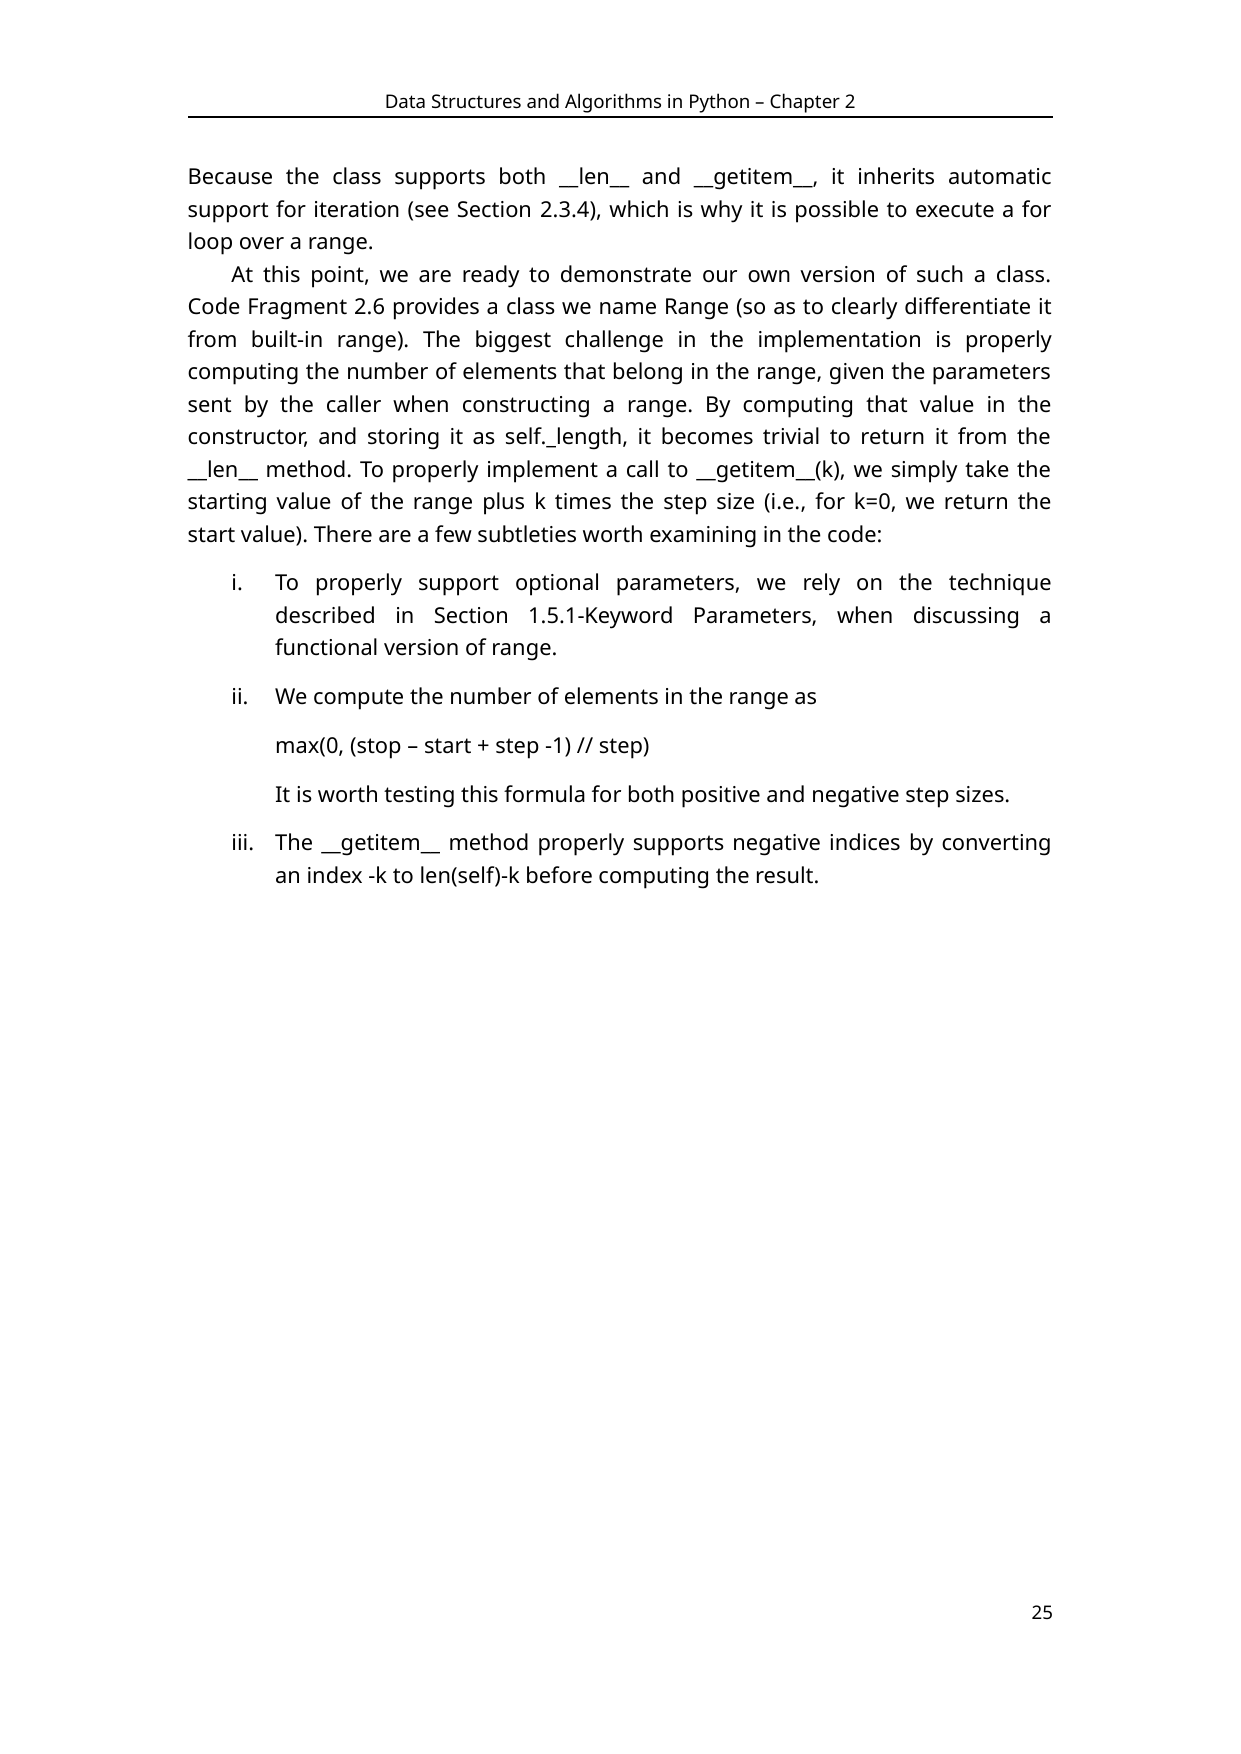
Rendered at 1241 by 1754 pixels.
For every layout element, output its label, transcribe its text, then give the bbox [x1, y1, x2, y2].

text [187, 160, 1053, 257]
list We compute the number of elements in the range as [231, 680, 1053, 712]
list The __getitem__ method properly supports negative indices by converting an index -k to len(self)-k before computing the result. [231, 826, 1053, 891]
text At this point, we are ready to demonstrate our own version of such a class. Code Fragment 2.6 provides a class we name Range (so as to clearly differentiate it from built-in range). The biggest challenge in the implementation is properly computing the number of elements that belong in the range, given the parameters sent by the caller when constructing a range. By computing that value in the constructor, and storing it as self._length, it becomes trivial to return it from the __len__ method. To properly implement a call to __getitem__(k), we simply take the starting value of the range plus k times the step size (i.e., for k=0, we return the start value). There are a few subtleties worth examining in the code: [187, 257, 1053, 550]
list It is worth testing this formula for both positive and negative step sizes. [275, 777, 1053, 810]
list To properly support optional parameters, we rely on the technique described in Section 1.5.1-Keyword Parameters, when discussing a functional version of range. [231, 566, 1053, 663]
list max(0, (stop – start + step -1) // step) [275, 728, 1053, 761]
